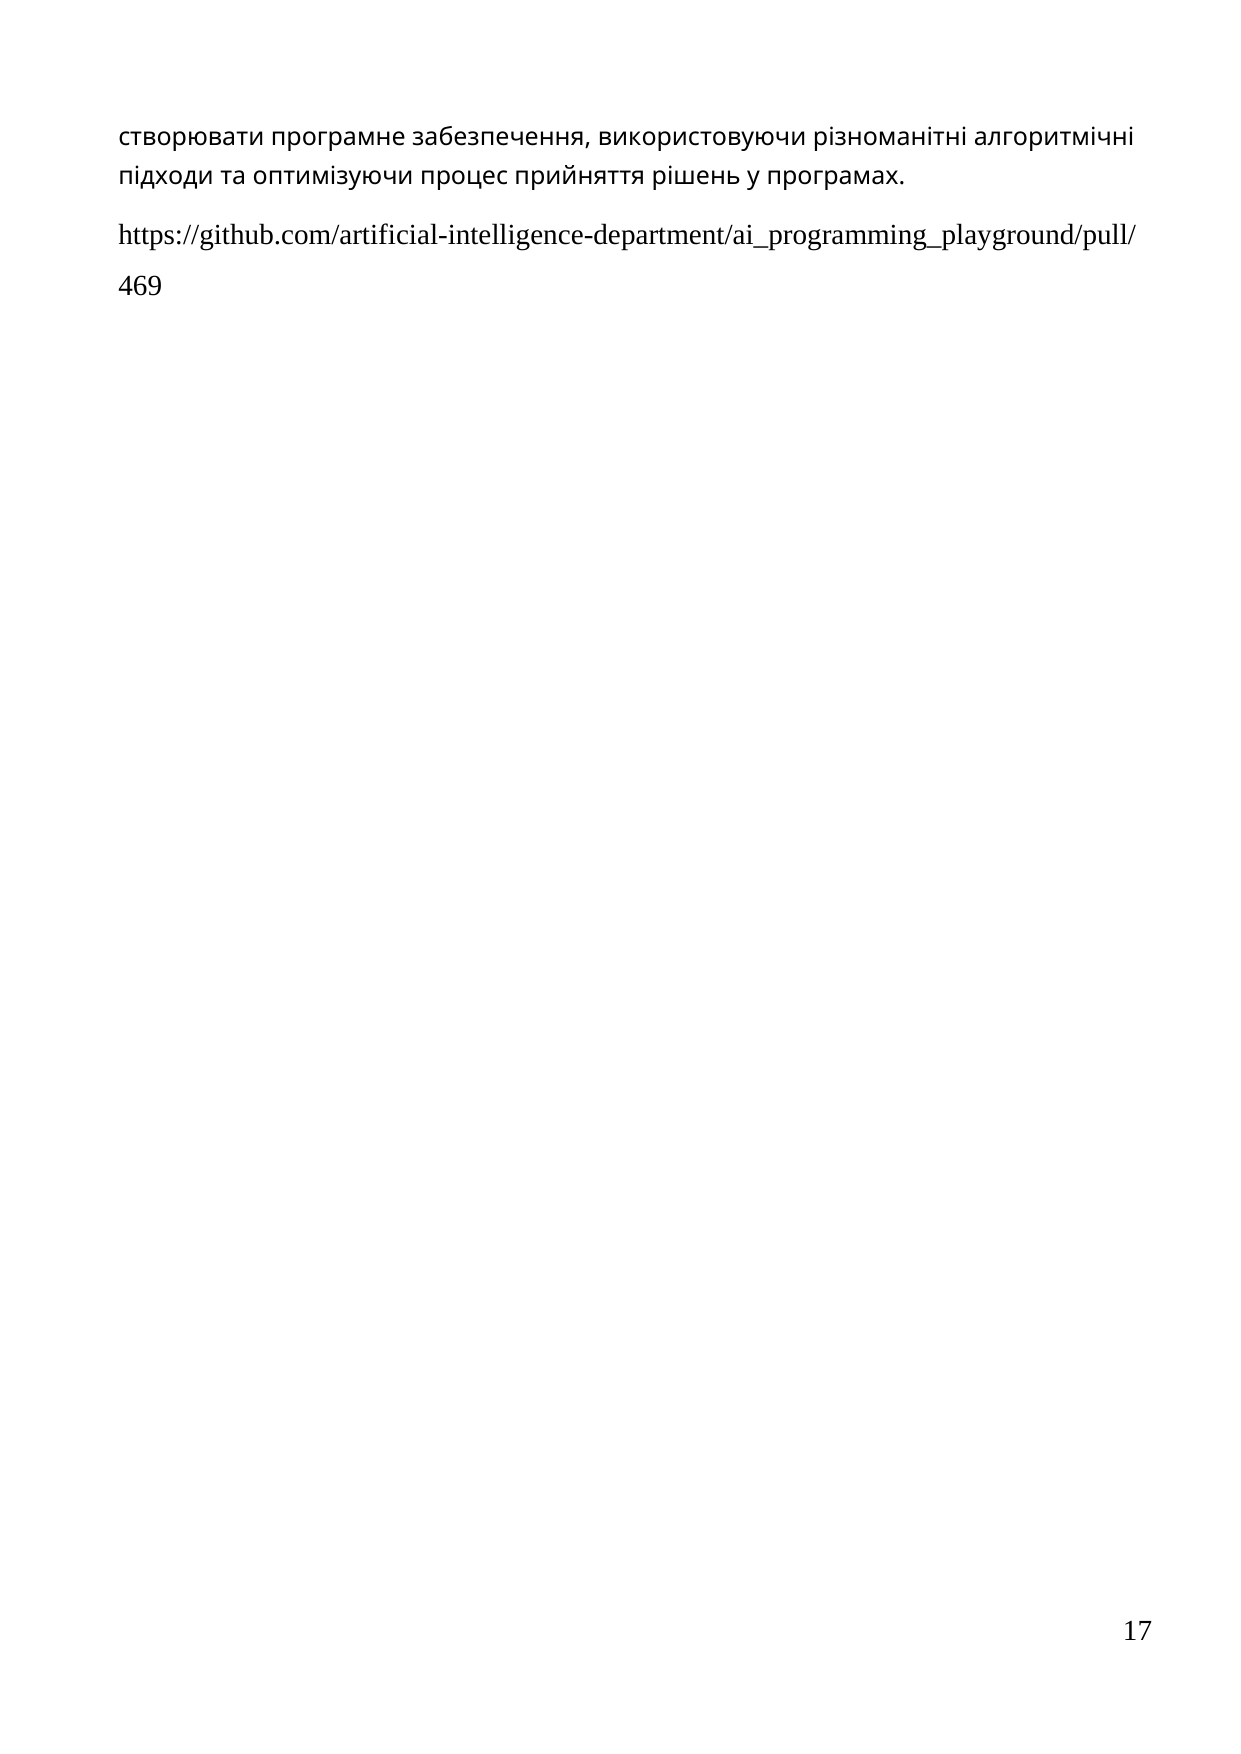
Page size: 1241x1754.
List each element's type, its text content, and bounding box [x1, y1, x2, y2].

text https://github.com/artificial-intelligence-department/ai_programming_playground/pull/469 [118, 217, 1152, 301]
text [118, 118, 1152, 191]
